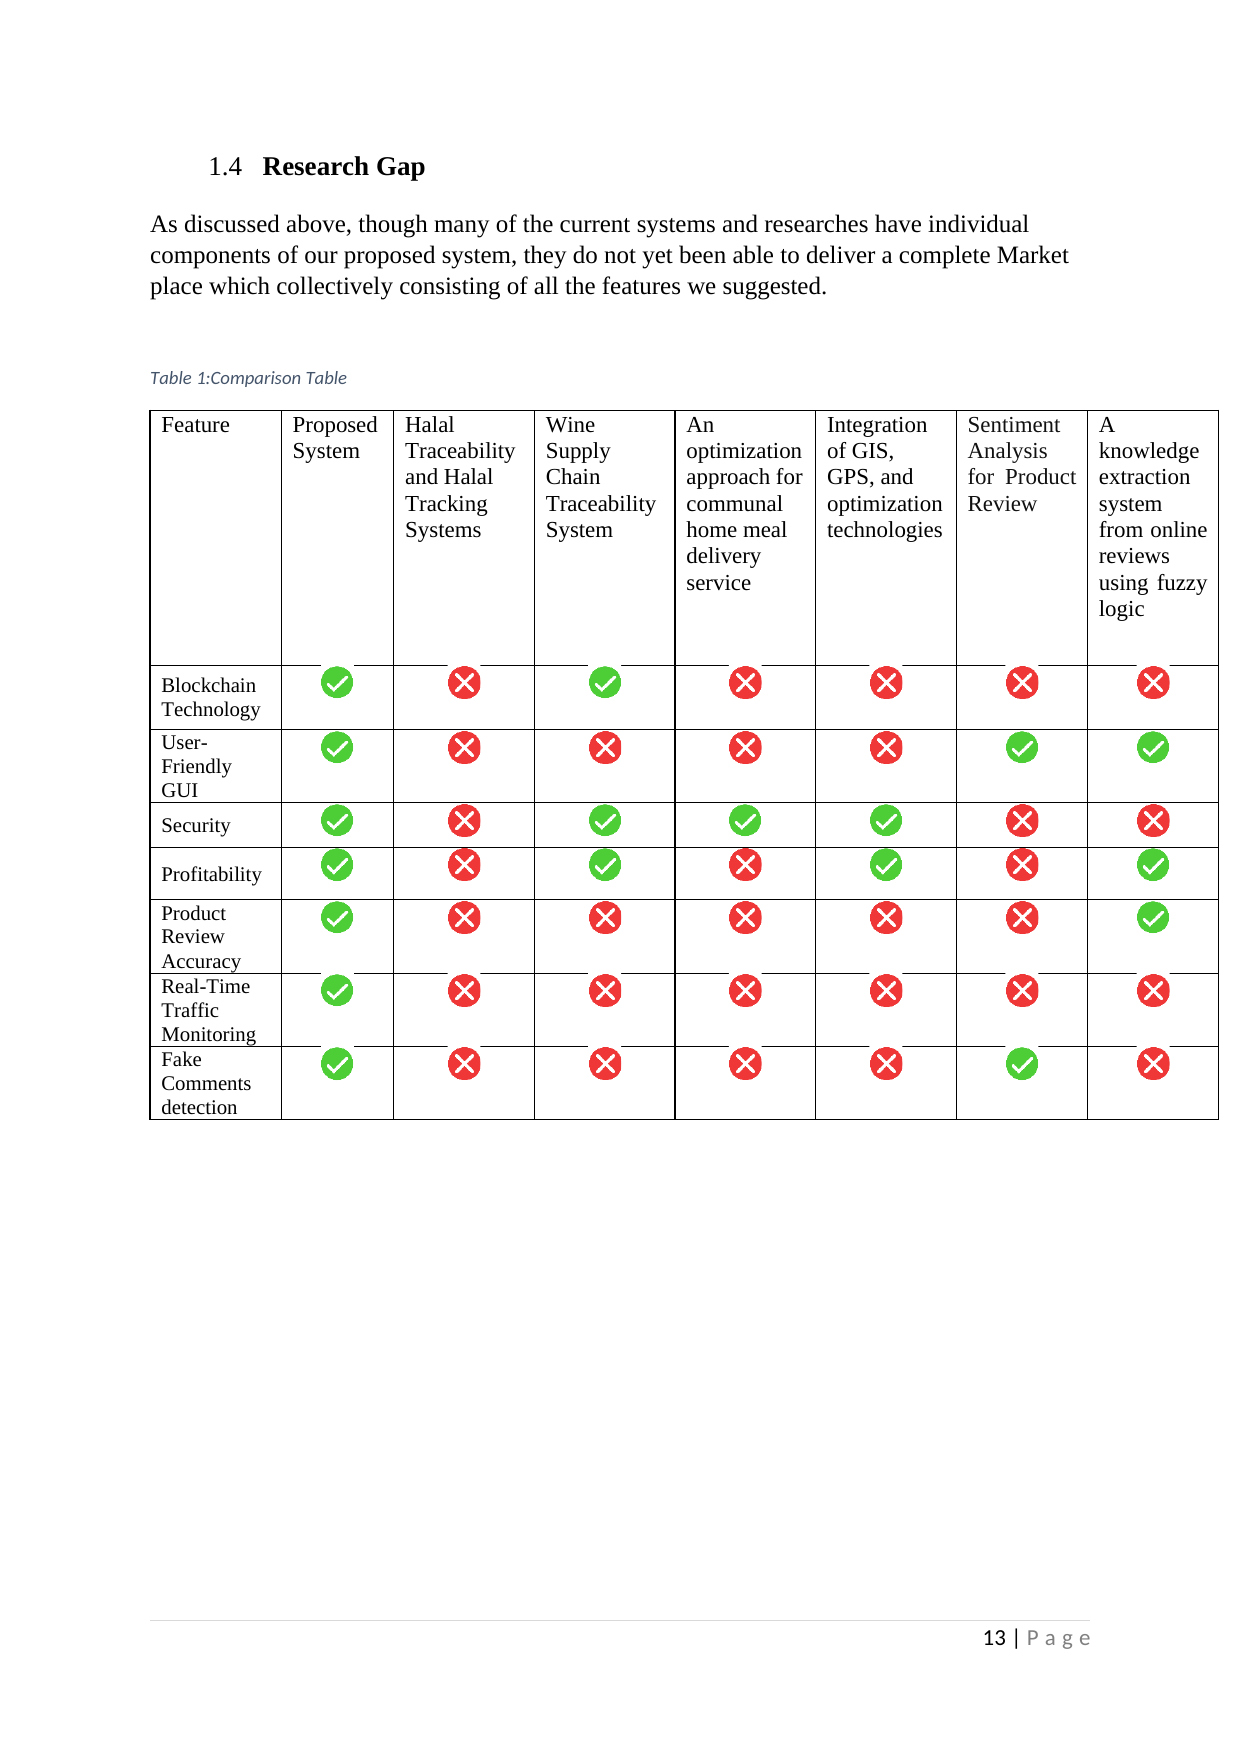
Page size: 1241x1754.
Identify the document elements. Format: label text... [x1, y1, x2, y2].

table_cell [676, 666, 815, 729]
picture [869, 730, 903, 764]
table_cell [282, 974, 393, 1046]
table_cell [676, 1047, 815, 1119]
picture [447, 730, 481, 764]
table_cell [394, 666, 534, 729]
picture [1005, 1046, 1039, 1081]
table_cell [394, 900, 534, 973]
table_cell [816, 803, 956, 847]
table_cell [535, 848, 674, 899]
table_cell [535, 730, 674, 802]
table_cell [676, 974, 815, 1046]
picture [447, 803, 481, 837]
picture [728, 848, 762, 881]
picture [588, 973, 622, 1007]
table_cell [816, 730, 956, 802]
picture [447, 665, 481, 699]
table_cell [957, 730, 1087, 802]
table_header An optimization approach for communal home meal delivery service [676, 411, 815, 664]
picture [869, 803, 903, 837]
table_cell [1088, 974, 1218, 1046]
picture [728, 973, 762, 1007]
table_cell [1088, 730, 1218, 802]
picture [728, 803, 762, 837]
picture [588, 665, 622, 699]
table_cell [676, 730, 815, 802]
picture [869, 665, 903, 699]
table_cell Blockchain Technology [151, 666, 281, 729]
picture [321, 900, 354, 934]
table_cell [816, 974, 956, 1046]
table_cell [282, 848, 393, 899]
table_header Sentiment Analysis for Product Review [957, 411, 1087, 664]
table_cell [816, 900, 956, 973]
picture [1136, 730, 1170, 764]
table_cell [957, 848, 1087, 899]
picture [321, 665, 354, 699]
table_cell [1088, 848, 1218, 899]
picture [728, 730, 762, 764]
picture [447, 848, 481, 881]
table_cell [282, 1047, 393, 1119]
picture [588, 730, 622, 764]
table_cell [816, 666, 956, 729]
picture [1136, 973, 1170, 1007]
picture [1136, 900, 1170, 934]
text As discussed above, though many of the current systems and researches have individual components of our proposed system, they do not yet been able to deliver a complete Market place which collectively consisting of all the features we suggested. [150, 209, 1090, 300]
picture [1136, 1046, 1170, 1080]
table_cell [816, 1047, 956, 1119]
table_cell [282, 803, 393, 847]
table_cell [282, 900, 393, 973]
table_cell [535, 974, 674, 1046]
table_cell [535, 900, 674, 973]
picture [588, 803, 622, 837]
picture [728, 900, 762, 934]
picture [447, 1046, 481, 1080]
picture [869, 973, 903, 1007]
table_cell [394, 730, 534, 802]
table_cell [957, 900, 1087, 973]
table_cell [535, 666, 674, 729]
table_cell [676, 900, 815, 973]
subtitle Research Gap [225, 150, 1090, 181]
table_cell [394, 1047, 534, 1119]
table_cell [957, 803, 1087, 847]
picture [1005, 973, 1039, 1007]
table_cell [676, 848, 815, 899]
table_cell [394, 974, 534, 1046]
picture [447, 973, 481, 1007]
picture [588, 900, 622, 934]
table_cell [957, 974, 1087, 1046]
table_cell [1088, 803, 1218, 847]
table_cell [816, 848, 956, 899]
picture [1136, 665, 1170, 699]
picture [1005, 900, 1039, 934]
picture [588, 1046, 622, 1080]
picture [321, 1046, 354, 1081]
picture [1136, 848, 1170, 882]
picture [321, 730, 354, 764]
picture [321, 848, 354, 882]
table_cell [535, 1047, 674, 1119]
picture [321, 803, 354, 837]
table_cell Profitability [151, 848, 281, 899]
picture [728, 665, 762, 699]
picture [1005, 803, 1039, 837]
table_cell [282, 666, 393, 729]
table_header Integration of GIS, GPS, and optimization technologies [816, 411, 956, 664]
table_cell [394, 848, 534, 899]
table_cell User-Friendly GUI [151, 730, 281, 802]
table_header Feature [151, 411, 281, 664]
table_cell [282, 730, 393, 802]
table_cell Fake Comments detection [151, 1047, 281, 1119]
table_cell Product Review Accuracy [151, 900, 281, 973]
picture [1136, 803, 1170, 837]
picture [321, 973, 354, 1007]
table_cell [957, 1047, 1087, 1119]
picture [869, 1046, 903, 1080]
table_cell [957, 666, 1087, 729]
table_header Wine Supply Chain Traceability System [535, 411, 674, 664]
table_header A knowledge extraction system from online reviews using fuzzy logic [1088, 411, 1218, 664]
picture [728, 1046, 762, 1080]
table_cell [1088, 900, 1218, 973]
picture [447, 900, 481, 934]
table_cell [676, 803, 815, 847]
table_cell [394, 803, 534, 847]
table_cell [535, 803, 674, 847]
table_header Halal Traceability and Halal Tracking Systems [394, 411, 534, 664]
table_header Proposed System [282, 411, 393, 664]
picture [1005, 730, 1039, 764]
picture [1005, 848, 1039, 881]
picture [869, 848, 903, 882]
table_cell [1088, 1047, 1218, 1119]
table_cell Security [151, 803, 281, 847]
table_cell [1088, 666, 1218, 729]
picture [869, 900, 903, 934]
picture [588, 848, 622, 882]
picture [1005, 665, 1039, 699]
table_cell Real-Time Traffic Monitoring [151, 974, 281, 1046]
